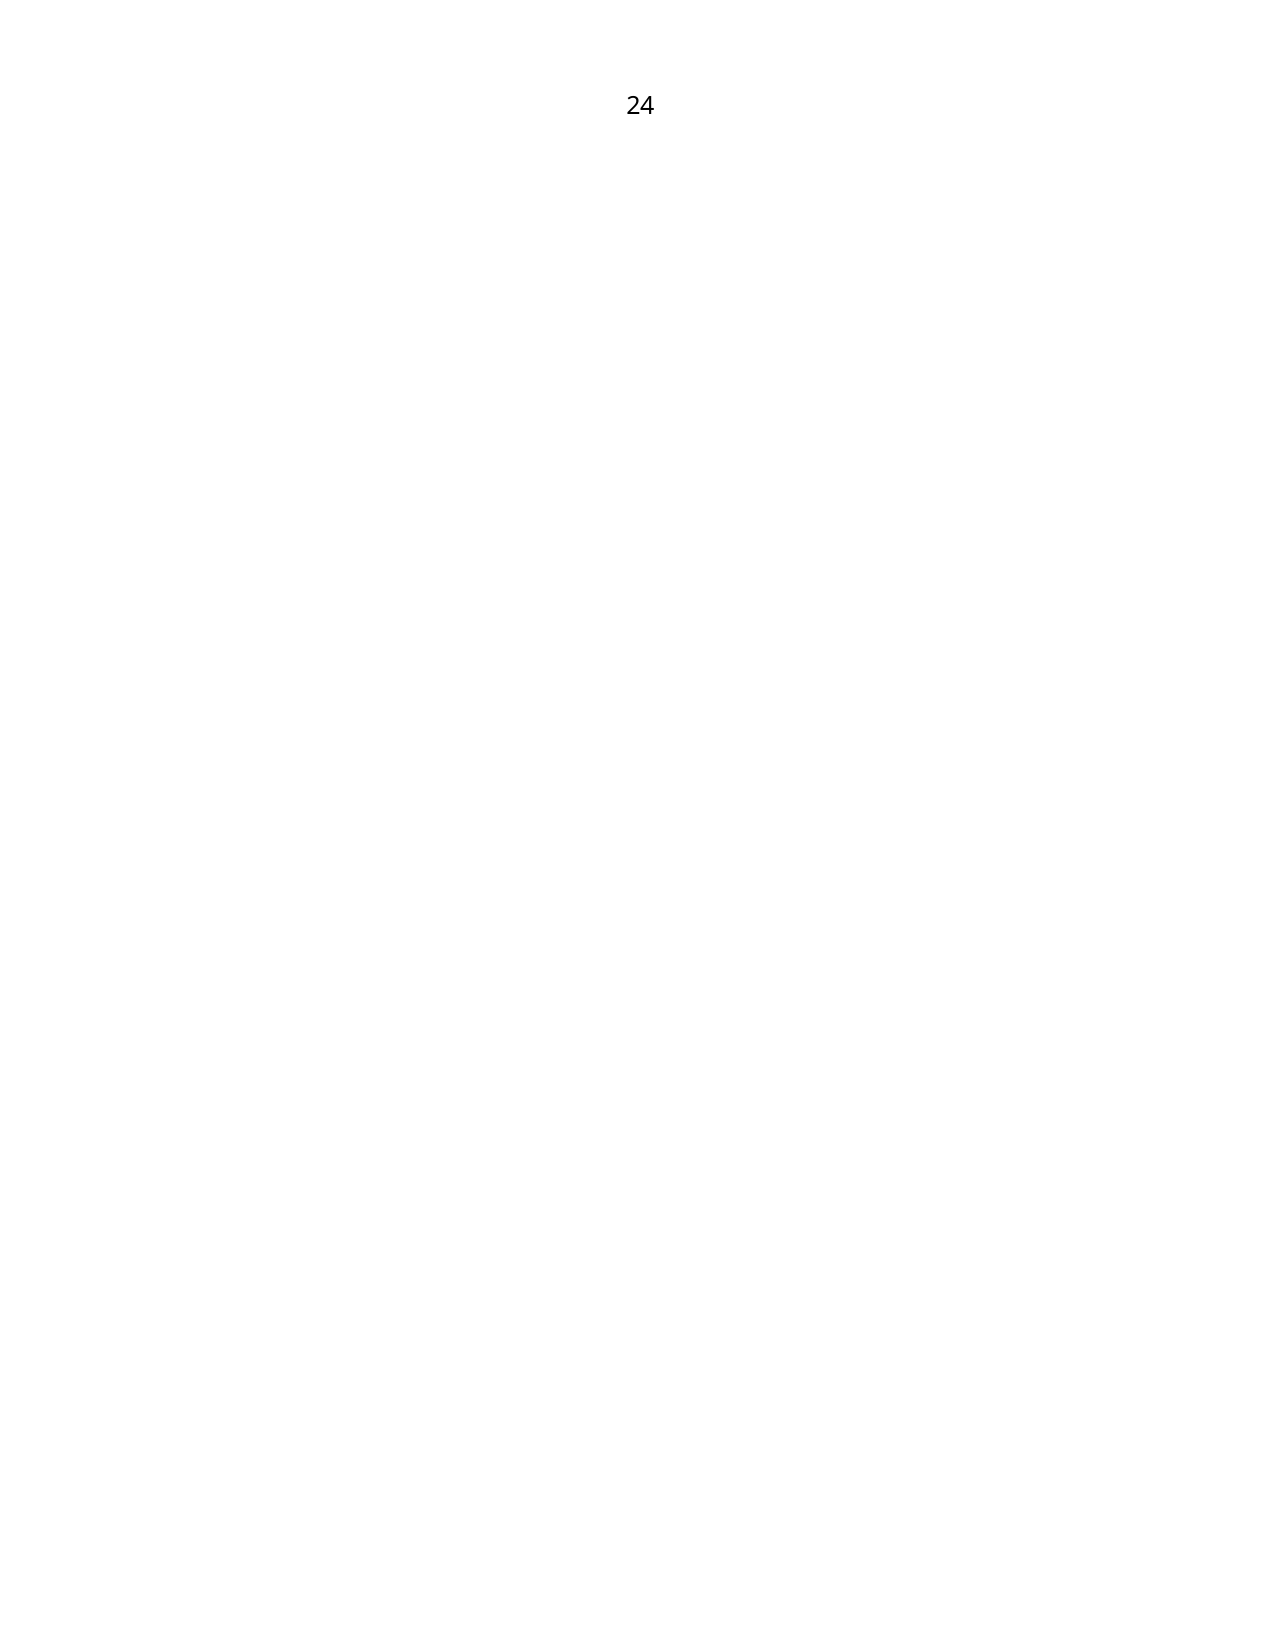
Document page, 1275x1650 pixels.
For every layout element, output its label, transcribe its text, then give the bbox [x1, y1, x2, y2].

text 24 [626, 93, 1275, 119]
